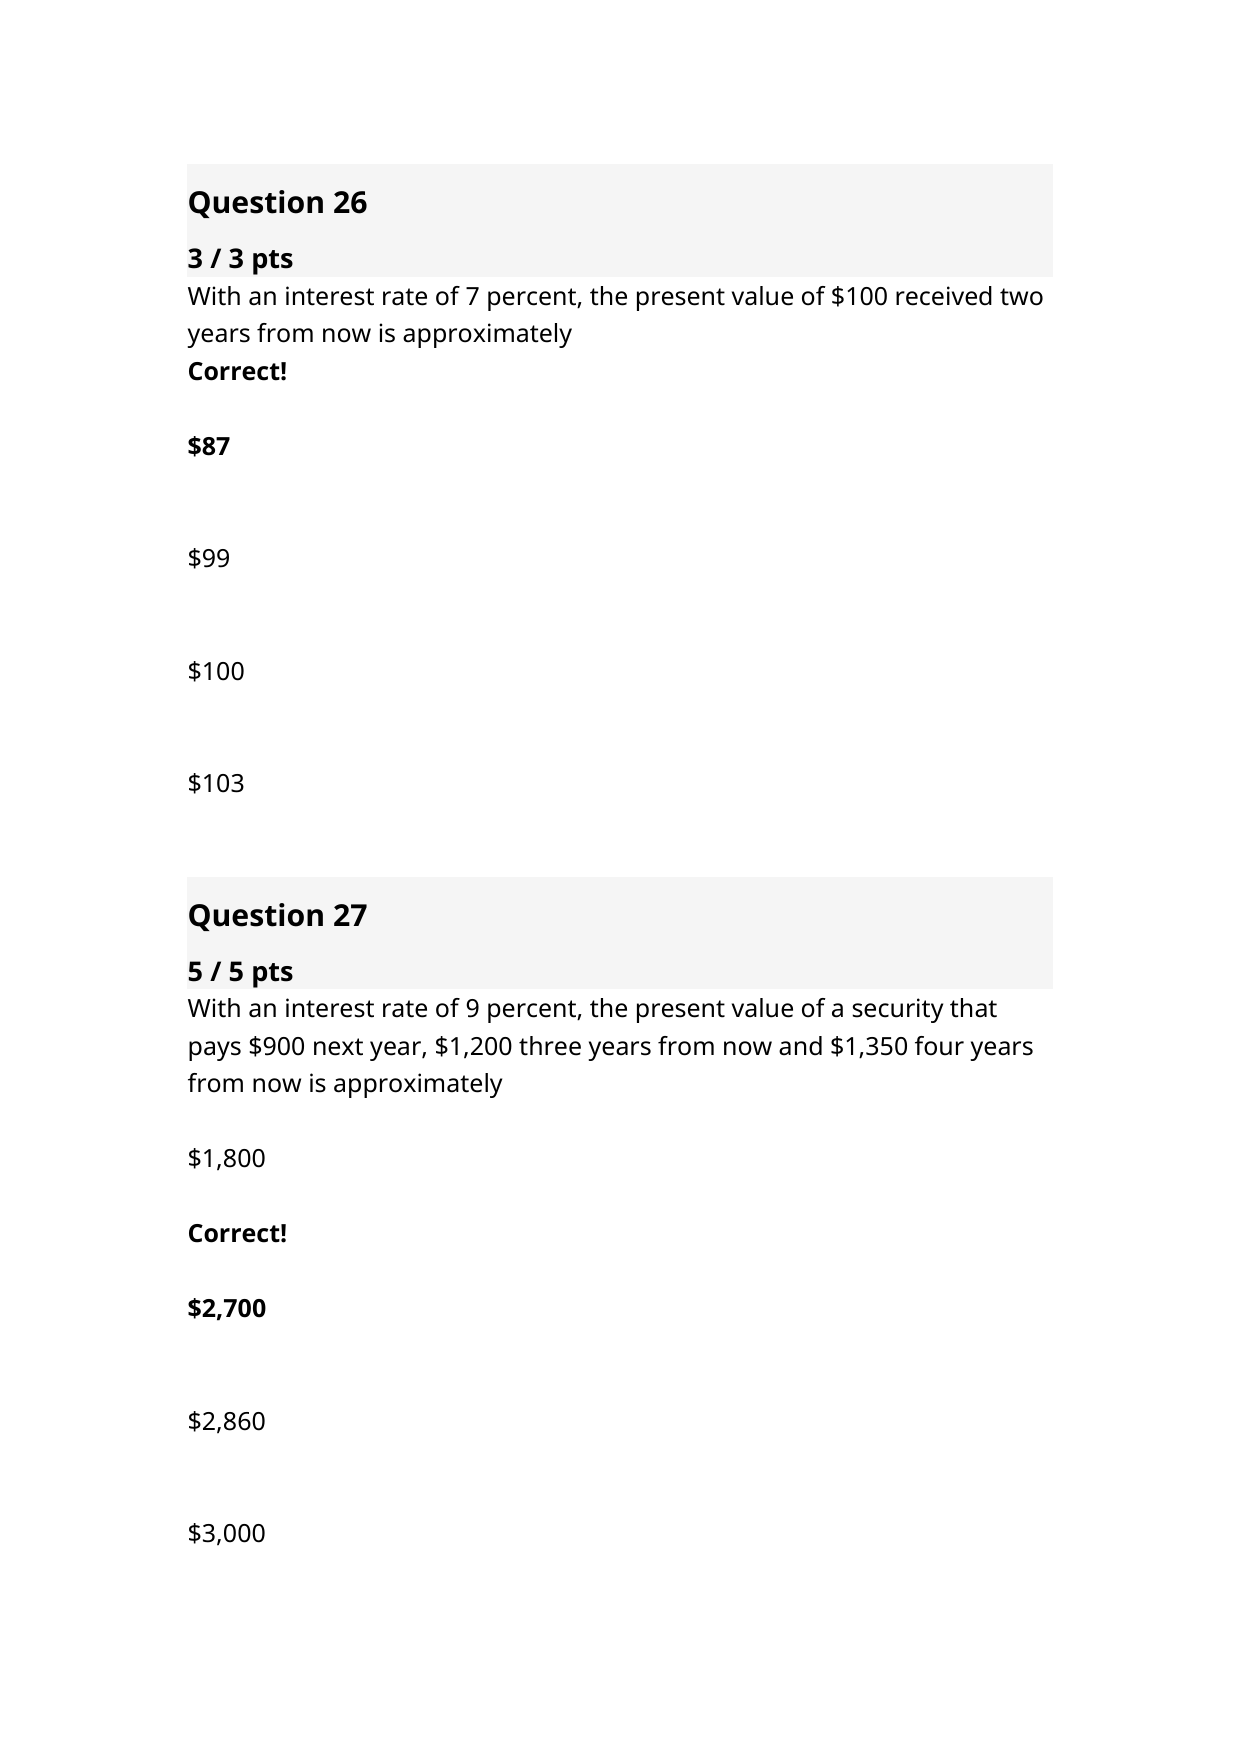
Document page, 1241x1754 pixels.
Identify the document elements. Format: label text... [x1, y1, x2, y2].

text Question 27 [187, 877, 1053, 952]
text With an interest rate of 7 percent, the present value of $100 received two years from now is approximately [187, 277, 1053, 352]
text Question 26 [187, 164, 1053, 239]
text $87 [187, 427, 1053, 464]
text $99 [187, 539, 1053, 577]
text With an interest rate of 9 percent, the present value of a security that pays $900 next year, $1,200 three years from now and $1,350 four years from now is approximately [187, 989, 1053, 1102]
text $2,860 [187, 1402, 1053, 1439]
text $2,700 [187, 1289, 1053, 1327]
text Correct! [187, 1214, 1053, 1252]
text Correct! [187, 352, 1053, 389]
text 3 / 3 pts [187, 239, 1053, 277]
text $103 [187, 764, 1053, 802]
text $100 [187, 652, 1053, 689]
text 5 / 5 pts [187, 952, 1053, 989]
text $1,800 [187, 1139, 1053, 1177]
text $3,000 [187, 1514, 1053, 1552]
